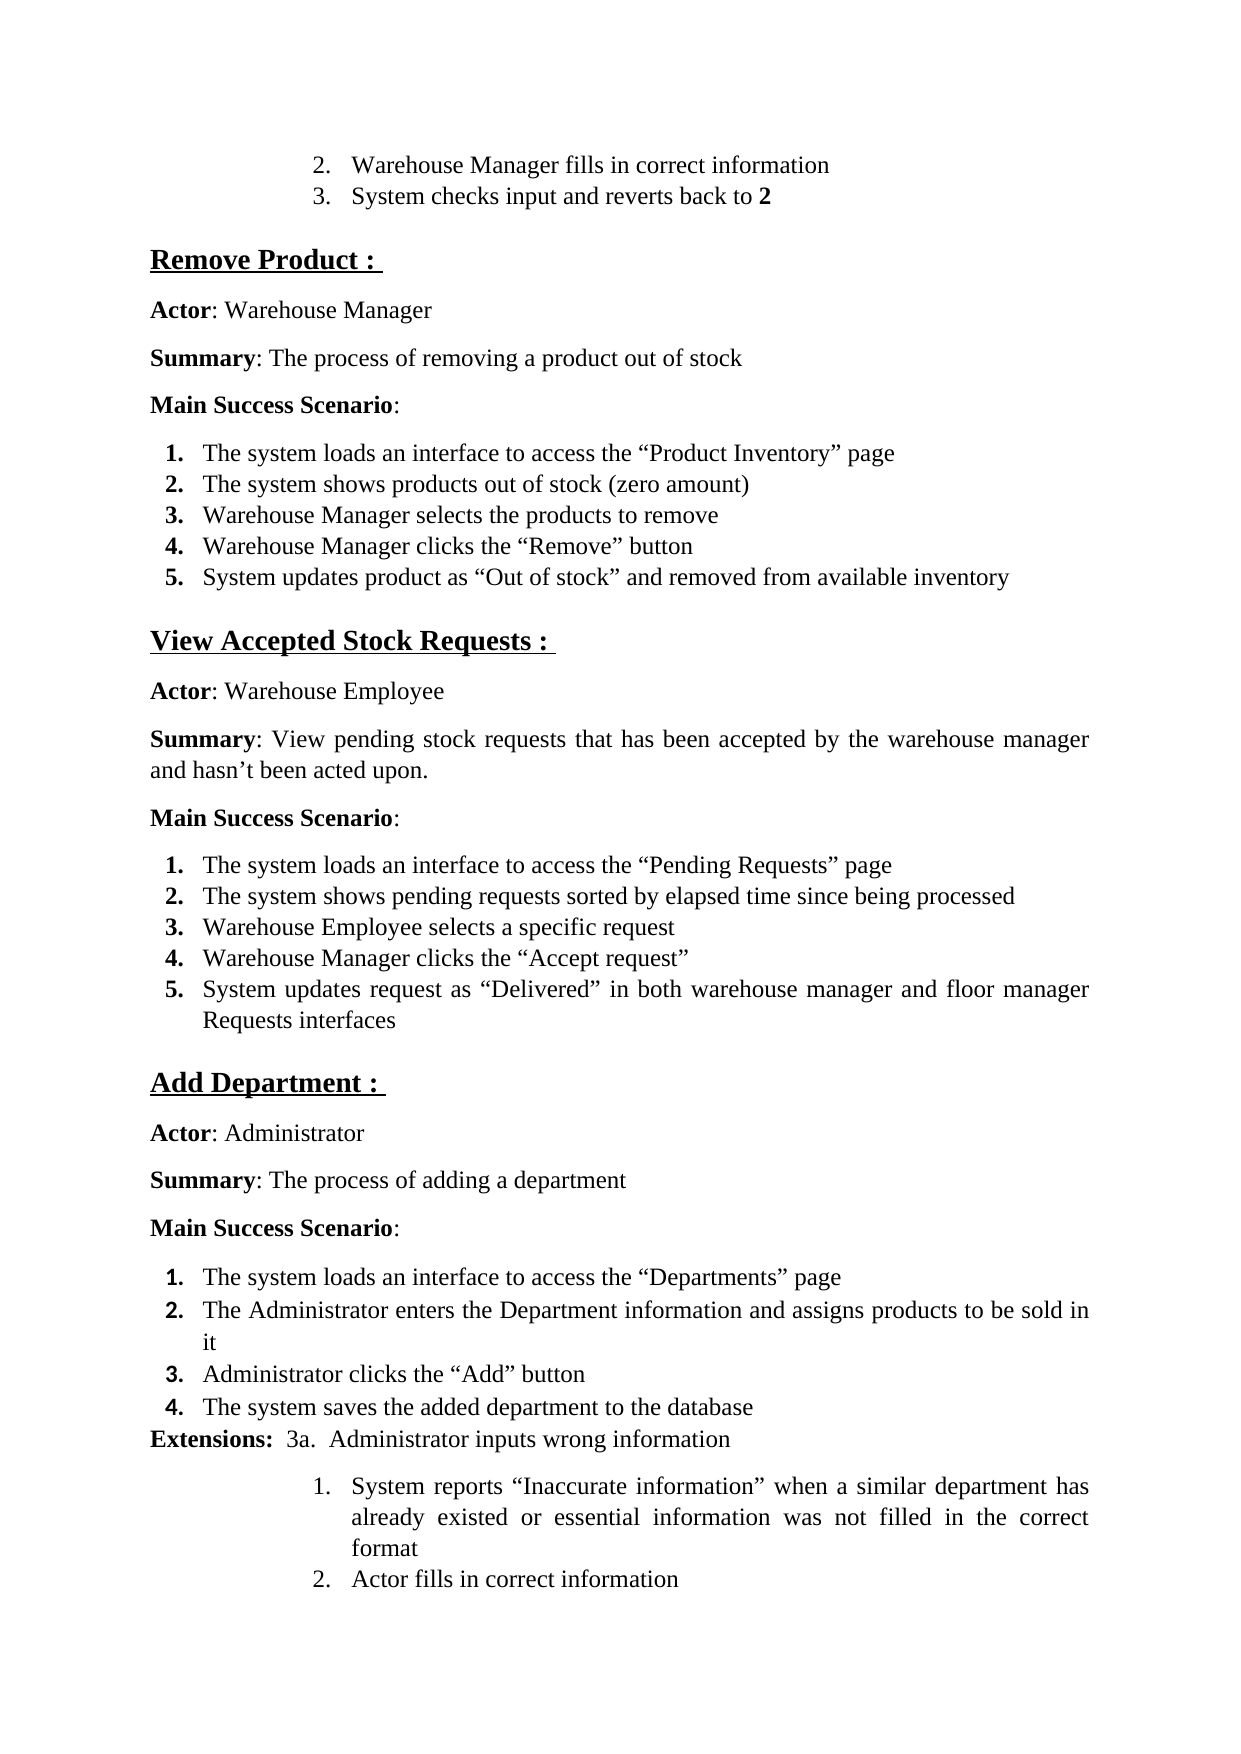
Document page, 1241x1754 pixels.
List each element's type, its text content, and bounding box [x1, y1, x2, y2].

text View Accepted Stock Requests : [150, 623, 1090, 657]
text Add Department : [150, 1065, 1090, 1099]
list The system shows pending requests sorted by elapsed time since being processed [165, 881, 1090, 910]
text Summary: The process of adding a department [150, 1166, 1090, 1194]
text Summary: View pending stock requests that has been accepted by the warehouse manager and hasn’t been acted upon. [150, 724, 1090, 784]
list The system loads an interface to access the “Departments” page [165, 1261, 1090, 1292]
list System updates request as “Delivered” in both warehouse manager and floor manager Requests interfaces [165, 974, 1090, 1034]
list Warehouse Manager selects the products to remove [165, 500, 1090, 529]
text Actor: Warehouse Employee [150, 676, 1090, 705]
list Warehouse Manager clicks the “Remove” button [165, 531, 1090, 560]
list Actor fills in correct information [312, 1564, 1090, 1593]
list Warehouse Manager clicks the “Accept request” [165, 943, 1090, 972]
text Main Success Scenario: [150, 390, 1090, 419]
text Main Success Scenario: [150, 803, 1090, 831]
list The system loads an interface to access the “Product Inventory” page [165, 438, 1090, 467]
list The Administrator enters the Department information and assigns products to be sold in it [165, 1294, 1090, 1356]
text Main Success Scenario: [150, 1213, 1090, 1242]
list The system shows products out of stock (zero amount) [165, 469, 1090, 498]
list The system saves the added department to the database [165, 1391, 1090, 1421]
text Actor: Warehouse Manager [150, 295, 1090, 324]
list Warehouse Manager fills in correct information [312, 150, 1090, 179]
list Warehouse Employee selects a specific request [165, 912, 1090, 941]
text Actor: Administrator [150, 1118, 1090, 1147]
list The system loads an interface to access the “Pending Requests” page [165, 850, 1090, 879]
text Summary: The process of removing a product out of stock [150, 343, 1090, 371]
list Administrator clicks the “Add” button [165, 1358, 1090, 1388]
list System updates product as “Out of stock” and removed from available inventory [165, 562, 1090, 591]
text Extensions: 3a. Administrator inputs wrong information [150, 1424, 1090, 1452]
list System reports “Inaccurate information” when a similar department has already existed or essential information was not filled in the correct format [312, 1471, 1090, 1562]
list System checks input and reverts back to 2 [312, 181, 1090, 210]
text Remove Product : [150, 242, 1090, 276]
